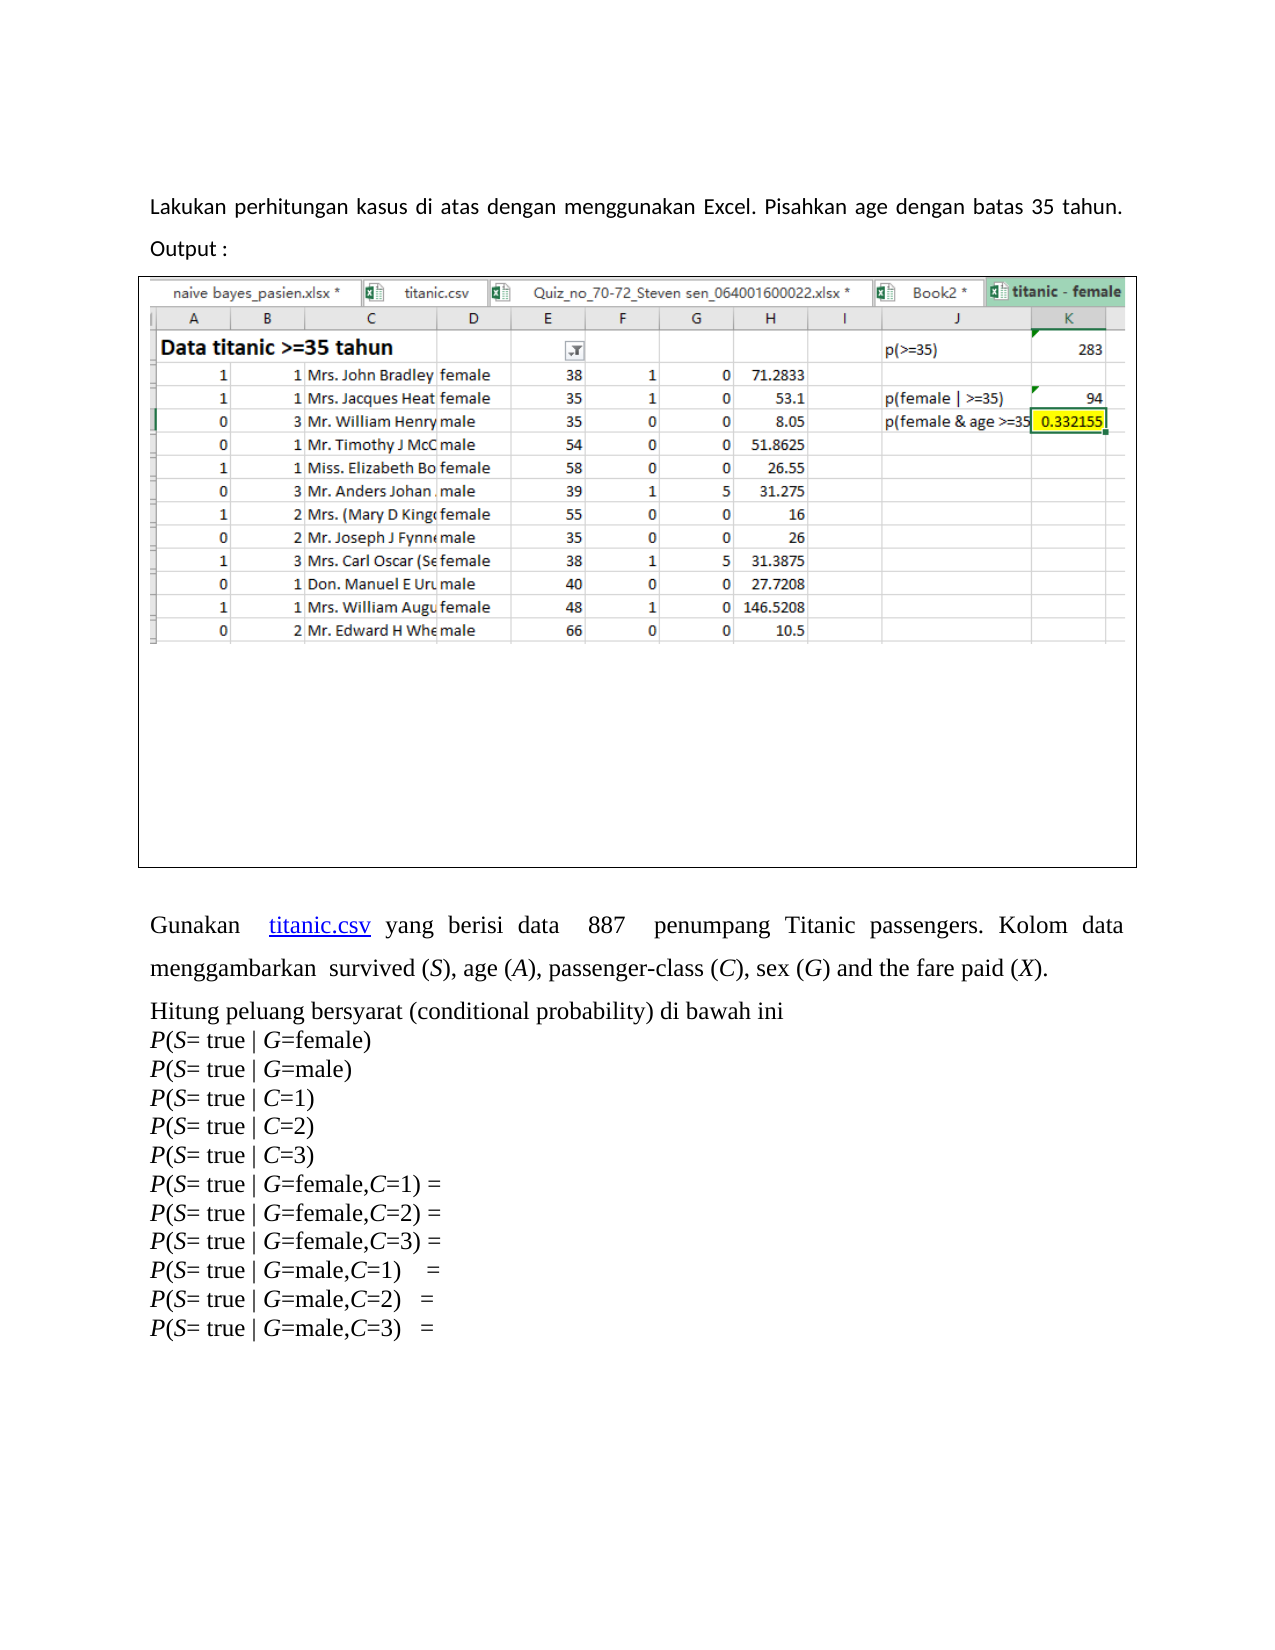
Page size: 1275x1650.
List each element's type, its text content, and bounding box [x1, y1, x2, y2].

text P(S= true | G=female,C=2) = P(S= true | G=female,C=3) = P(S= true | G=male,C=1) = P(S= true | G=male,C=2) = P(S= true | G=male,C=3) = [150, 1198, 1125, 1341]
text P(S= true | C=3) [150, 1140, 1125, 1169]
text P(S= true | G=female,C=1) = [150, 1169, 1125, 1198]
table_header [139, 277, 1136, 867]
text P(S= true | C=2) [150, 1111, 1125, 1140]
text Lakukan perhitungan kasus di atas dengan menggunakan Excel. Pisahkan age dengan batas 35 tahun. Output : [150, 192, 1125, 262]
text P(S= true | C=1) [150, 1083, 1125, 1111]
text P(S= true | G=male) [150, 1054, 1125, 1083]
text Hitung peluang bersyarat (conditional probability) di bawah ini P(S= true | G=female) [150, 996, 1125, 1054]
text Gunakan titanic.csv yang berisi data 887 penumpang Titanic passengers. Kolom data menggambarkan survived (S), age (A), passenger-class (C), sex (G) and the fare paid (X). [150, 910, 1125, 982]
picture [150, 277, 1125, 644]
